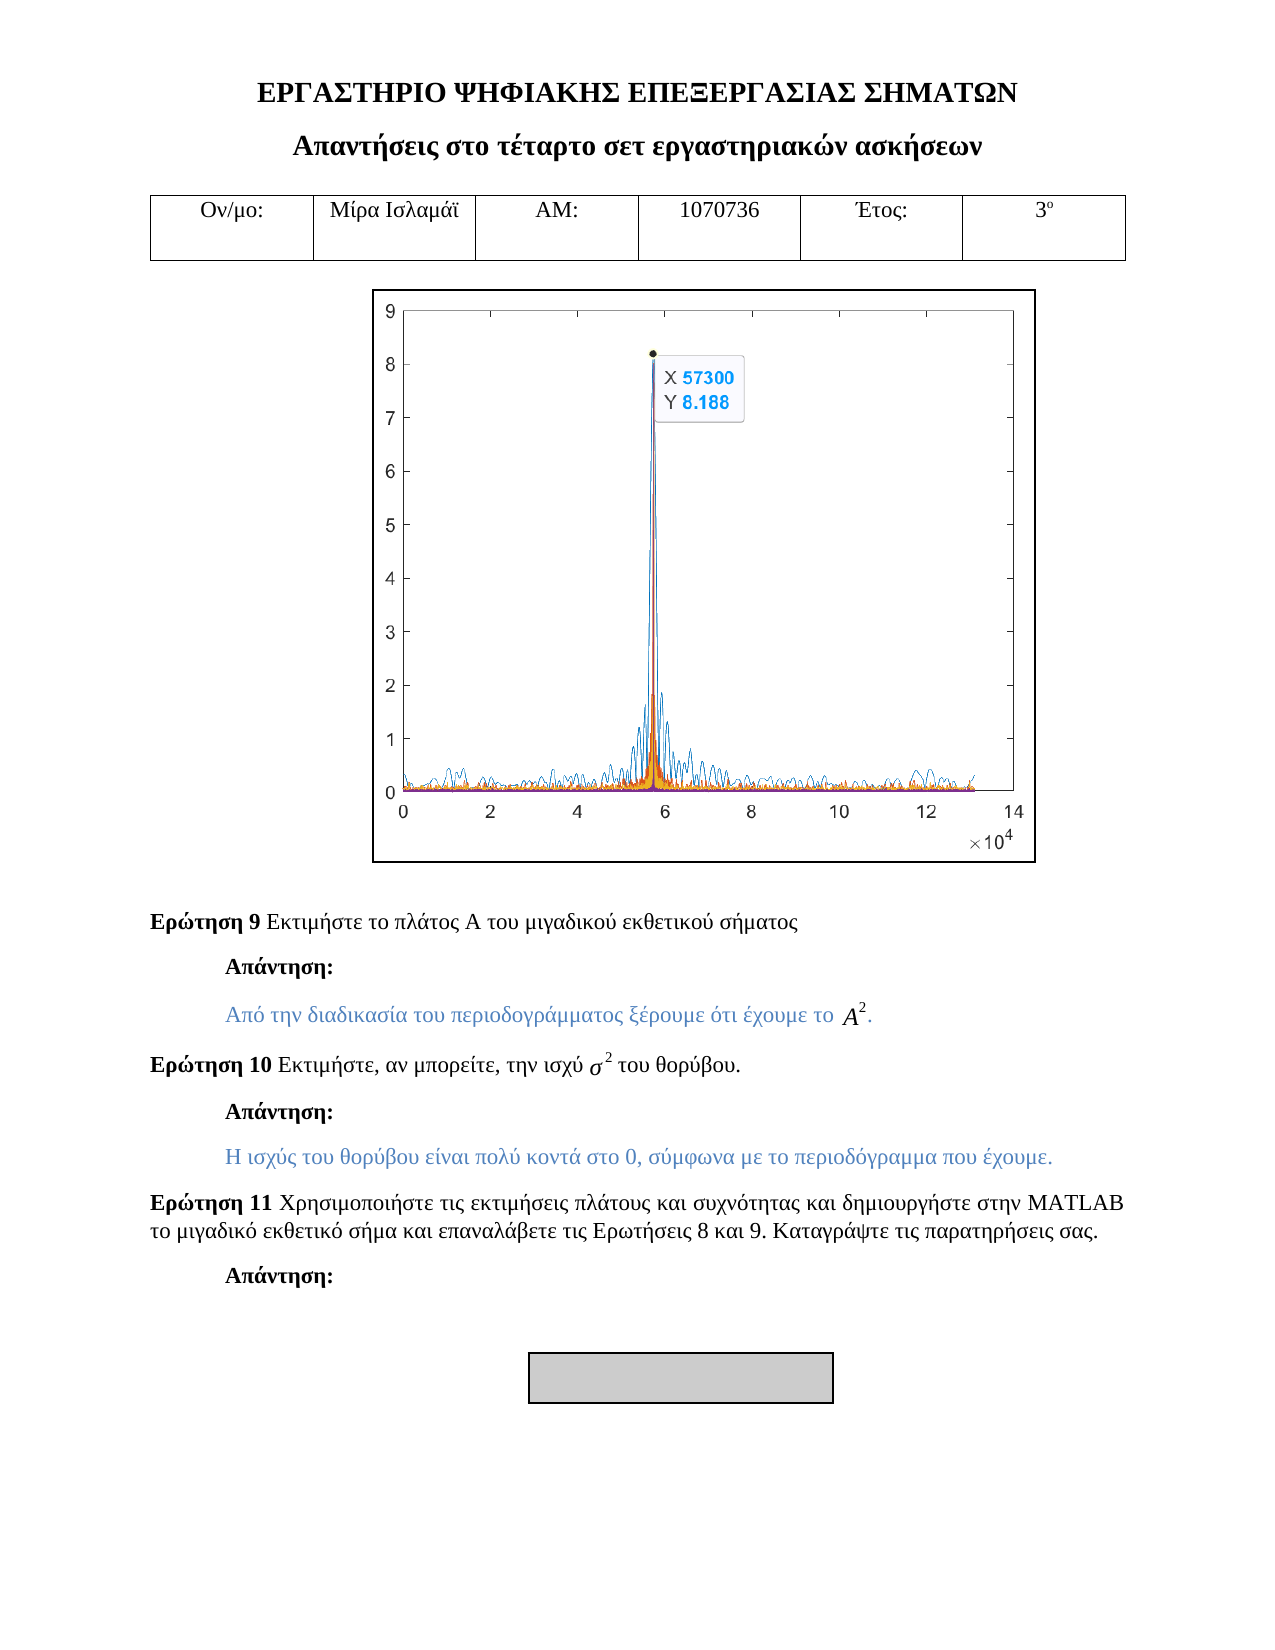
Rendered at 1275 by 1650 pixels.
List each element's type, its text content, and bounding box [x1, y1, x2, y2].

text Από την διαδικασία του περιοδογράμματος ξέρουμε ότι έχουμε το . [150, 998, 1125, 1030]
picture [383, 301, 1025, 851]
table_header [530, 1354, 832, 1402]
text Η ισχύς του θορύβου είναι πολύ κοντά στο 0, σύμφωνα με το περιοδόγραμμα που έχουμε. [150, 1143, 1125, 1170]
text Απάντηση: [150, 1262, 1125, 1288]
text Ερώτηση 10 Εκτιμήστε, αν μπορείτε, την ισχύ του θορύβου. [150, 1048, 1125, 1079]
text Απάντηση: [150, 1098, 1125, 1125]
text Απάντηση: [150, 953, 1125, 980]
text Ερώτηση 9 Εκτιμήστε το πλάτος A του μιγαδικού εκθετικού σήματος [150, 908, 1125, 935]
table_cell [374, 291, 1034, 861]
text Ερώτηση 11 Χρησιμοποιήστε τις εκτιμήσεις πλάτους και συχνότητας και δημιουργήστε στην MATLAB το μιγαδικό εκθετικό σήμα και επαναλάβετε τις Ερωτήσεις 8 και 9. Καταγράψτε τις παρατηρήσεις σας. [150, 1188, 1125, 1243]
